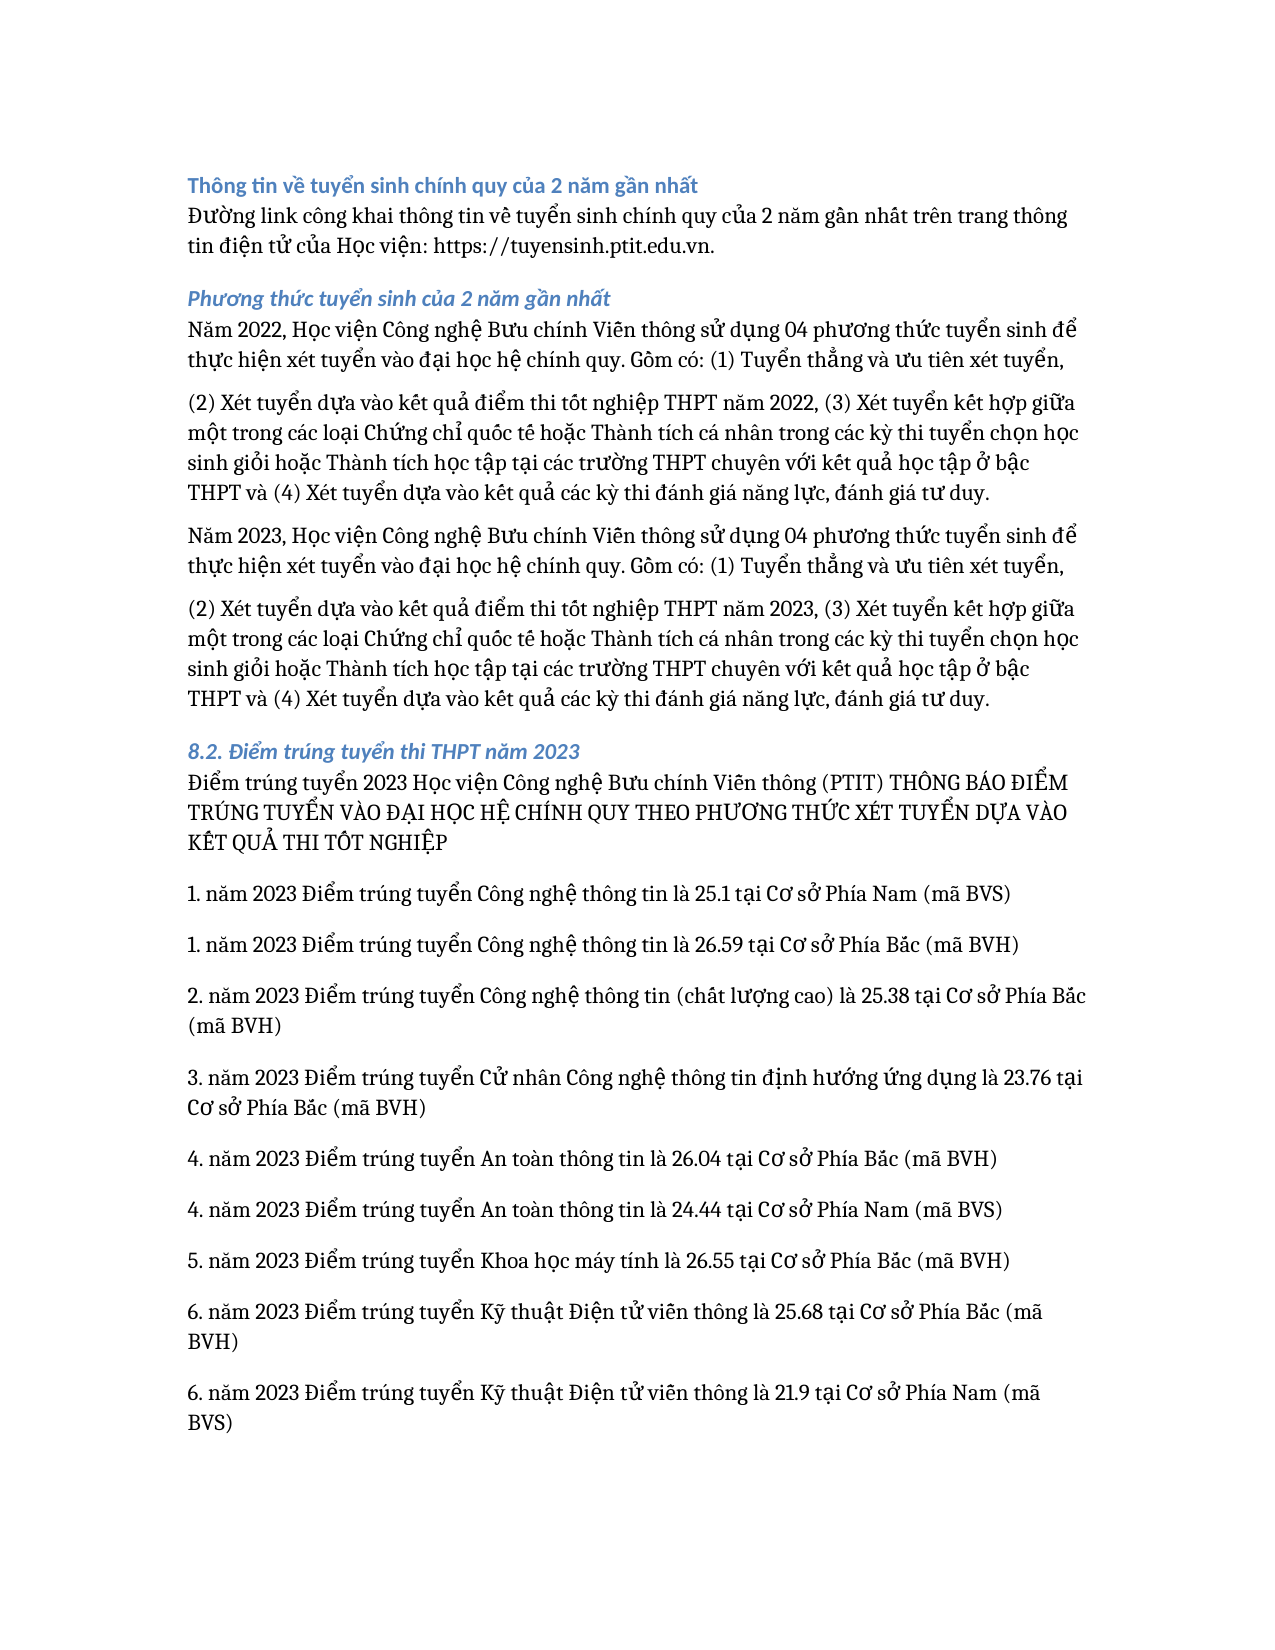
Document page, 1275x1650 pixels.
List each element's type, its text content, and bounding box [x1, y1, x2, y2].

text 3. năm 2023 Điểm trúng tuyển Cử nhân Công nghệ thông tin định hướng ứng dụng là 23.76 tại Cơ sở Phía Bắc (mã BVH) [187, 1064, 1087, 1121]
text (2) Xét tuyển dựa vào kết quả điểm thi tốt nghiệp THPT năm 2022, (3) Xét tuyển kết hợp giữa một trong các loại Chứng chỉ quốc tế hoặc Thành tích cá nhân trong các kỳ thi tuyển chọn học sinh giỏi hoặc Thành tích học tập tại các trường THPT chuyên với kết quả học tập ở bậc THPT và (4) Xét tuyển dựa vào kết quả các kỳ thi đánh giá năng lực, đánh giá tư duy. [187, 389, 1087, 506]
text Điểm trúng tuyển 2023 Học viện Công nghệ Bưu chính Viễn thông (PTIT) THÔNG BÁO ĐIỂM TRÚNG TUYỂN VÀO ĐẠI HỌC HỆ CHÍNH QUY THEO PHƯƠNG THỨC XÉT TUYỂN DỰA VÀO KẾT QUẢ THI TỐT NGHIỆP [187, 769, 1087, 856]
text 2. năm 2023 Điểm trúng tuyển Công nghệ thông tin (chất lượng cao) là 25.38 tại Cơ sở Phía Bắc (mã BVH) [187, 983, 1087, 1039]
text Năm 2022, Học viện Công nghệ Bưu chính Viễn thông sử dụng 04 phương thức tuyển sinh để thực hiện xét tuyển vào đại học hệ chính quy. Gồm có: (1) Tuyển thẳng và ưu tiên xét tuyển, [187, 316, 1087, 373]
subtitle Thông tin về tuyển sinh chính quy của 2 năm gần nhất [187, 171, 1087, 199]
text Đường link công khai thông tin về tuyển sinh chính quy của 2 năm gần nhất trên trang thông tin điện tử của Học viện: https://tuyensinh.ptit.edu.vn. [187, 203, 1087, 259]
subtitle Phương thức tuyển sinh của 2 năm gần nhất [187, 284, 1087, 312]
text 6. năm 2023 Điểm trúng tuyển Kỹ thuật Điện tử viễn thông là 21.9 tại Cơ sở Phía Nam (mã BVS) [187, 1380, 1087, 1436]
text 1. năm 2023 Điểm trúng tuyển Công nghệ thông tin là 25.1 tại Cơ sở Phía Nam (mã BVS) [187, 881, 1087, 907]
subtitle 8.2. Điểm trúng tuyển thi THPT năm 2023 [187, 737, 1087, 765]
text 4. năm 2023 Điểm trúng tuyển An toàn thông tin là 24.44 tại Cơ sở Phía Nam (mã BVS) [187, 1197, 1087, 1223]
text 1. năm 2023 Điểm trúng tuyển Công nghệ thông tin là 26.59 tại Cơ sở Phía Bắc (mã BVH) [187, 932, 1087, 958]
text 6. năm 2023 Điểm trúng tuyển Kỹ thuật Điện tử viễn thông là 25.68 tại Cơ sở Phía Bắc (mã BVH) [187, 1299, 1087, 1355]
text 4. năm 2023 Điểm trúng tuyển An toàn thông tin là 26.04 tại Cơ sở Phía Bắc (mã BVH) [187, 1146, 1087, 1172]
text Năm 2023, Học viện Công nghệ Bưu chính Viễn thông sử dụng 04 phương thức tuyển sinh để thực hiện xét tuyển vào đại học hệ chính quy. Gồm có: (1) Tuyển thẳng và ưu tiên xét tuyển, [187, 523, 1087, 579]
text 5. năm 2023 Điểm trúng tuyển Khoa học máy tính là 26.55 tại Cơ sở Phía Bắc (mã BVH) [187, 1248, 1087, 1274]
text (2) Xét tuyển dựa vào kết quả điểm thi tốt nghiệp THPT năm 2023, (3) Xét tuyển kết hợp giữa một trong các loại Chứng chỉ quốc tế hoặc Thành tích cá nhân trong các kỳ thi tuyển chọn học sinh giỏi hoặc Thành tích học tập tại các trường THPT chuyên với kết quả học tập ở bậc THPT và (4) Xét tuyển dựa vào kết quả các kỳ thi đánh giá năng lực, đánh giá tư duy. [187, 596, 1087, 713]
